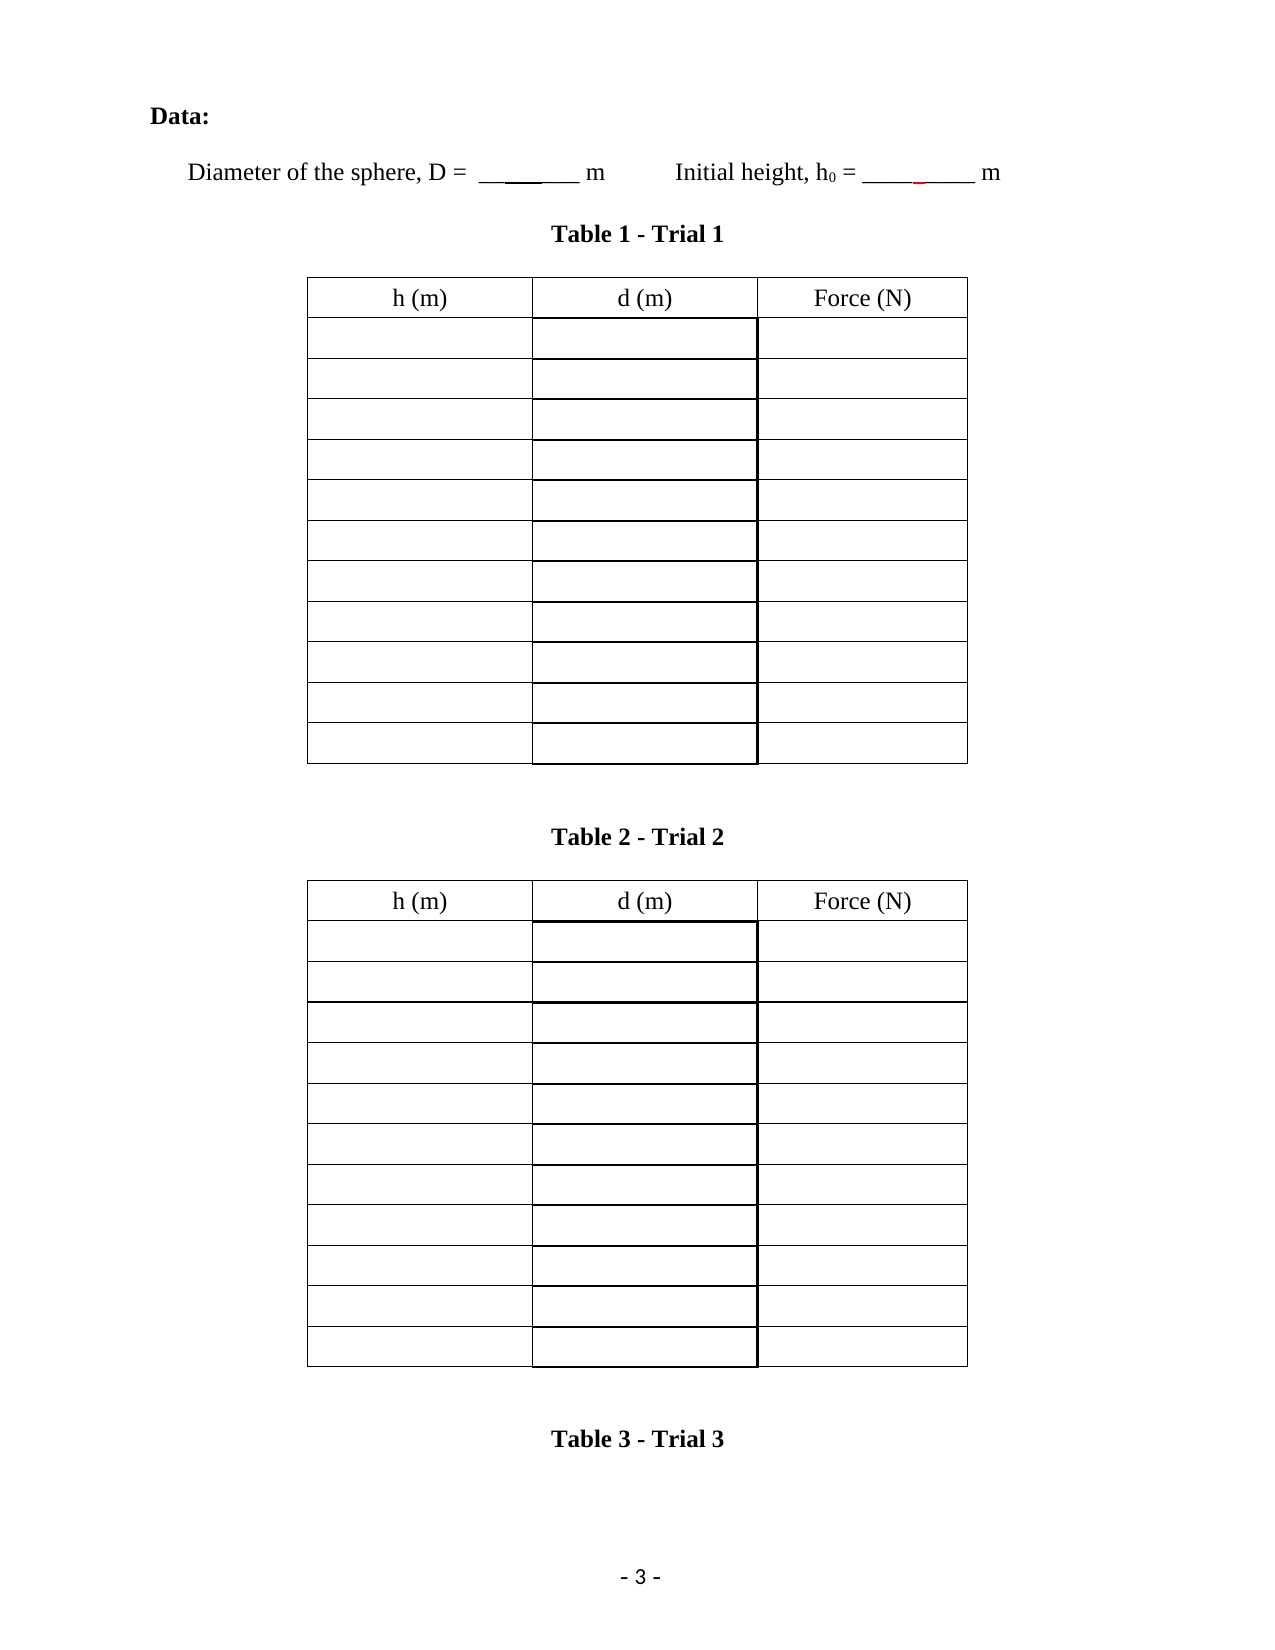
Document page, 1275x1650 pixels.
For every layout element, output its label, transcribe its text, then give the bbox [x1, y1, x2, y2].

table_cell [759, 642, 967, 682]
table_cell [308, 521, 532, 560]
table_cell [533, 1247, 756, 1285]
table_cell [759, 480, 967, 520]
table_header h (m) [308, 881, 532, 920]
table_cell [308, 359, 532, 398]
table_cell [308, 1084, 532, 1123]
table_cell [533, 562, 756, 601]
table_cell [533, 1125, 756, 1163]
table_cell [533, 1287, 756, 1326]
table_cell [308, 561, 532, 601]
table_cell [533, 1004, 756, 1042]
table_cell [533, 684, 756, 722]
table_cell [308, 1165, 532, 1204]
table_cell [533, 1085, 756, 1123]
table_cell [759, 921, 967, 961]
table_cell [308, 1286, 532, 1326]
table_cell [759, 1286, 967, 1326]
table_cell [533, 963, 756, 1001]
table_cell [533, 603, 756, 641]
table_cell [533, 481, 756, 520]
table_cell [308, 1124, 532, 1163]
table_cell [533, 522, 756, 560]
table_cell [308, 921, 532, 961]
table_cell [308, 1327, 532, 1366]
table_cell [759, 1246, 967, 1285]
table_cell [759, 318, 967, 358]
table_cell [759, 359, 967, 398]
table_cell [759, 1205, 967, 1244]
table_cell [759, 399, 967, 439]
table_cell [533, 1206, 756, 1244]
table_header Force (N) [758, 881, 967, 920]
text Diameter of the sphere, D = ___ ___ m Initial height, h0 = ____ ____ m [150, 157, 1125, 186]
table_cell [759, 1003, 967, 1042]
table_cell [308, 1003, 532, 1042]
table_cell [308, 399, 532, 439]
table_cell [533, 400, 756, 439]
table_cell [533, 1044, 756, 1082]
table_cell [533, 1166, 756, 1204]
table_cell [308, 318, 532, 358]
table_cell [759, 1124, 967, 1163]
table_cell [533, 643, 756, 682]
table_cell [308, 642, 532, 682]
table_header Force (N) [758, 278, 967, 317]
table_cell [308, 1205, 532, 1244]
table_cell [533, 441, 756, 479]
list Data: [150, 103, 1125, 130]
table_cell [308, 1246, 532, 1285]
table_cell [759, 440, 967, 479]
table_cell [533, 319, 756, 358]
text Table 2 - Trial 2 [150, 822, 1125, 851]
table_cell [533, 360, 756, 398]
table_cell [533, 724, 756, 763]
table_cell [308, 962, 532, 1001]
table_cell [533, 1328, 756, 1366]
table_cell [308, 480, 532, 520]
table_cell [308, 602, 532, 641]
table_cell [308, 723, 532, 763]
table_cell [308, 1043, 532, 1082]
table_cell [759, 683, 967, 722]
table_cell [759, 602, 967, 641]
table_cell [759, 521, 967, 560]
table_cell [759, 561, 967, 601]
table_header h (m) [308, 278, 532, 317]
table_cell [308, 683, 532, 722]
table_cell [759, 1043, 967, 1082]
table_cell [759, 1327, 967, 1366]
table_header d (m) [533, 881, 757, 920]
table_cell [759, 1084, 967, 1123]
table_cell [308, 440, 532, 479]
table_cell [759, 1165, 967, 1204]
table_cell [759, 962, 967, 1001]
table_cell [533, 923, 756, 961]
text Table 1 - Trial 1 [150, 219, 1125, 248]
table_header d (m) [533, 278, 757, 317]
text Table 3 - Trial 3 [150, 1424, 1125, 1453]
table_cell [759, 723, 967, 763]
